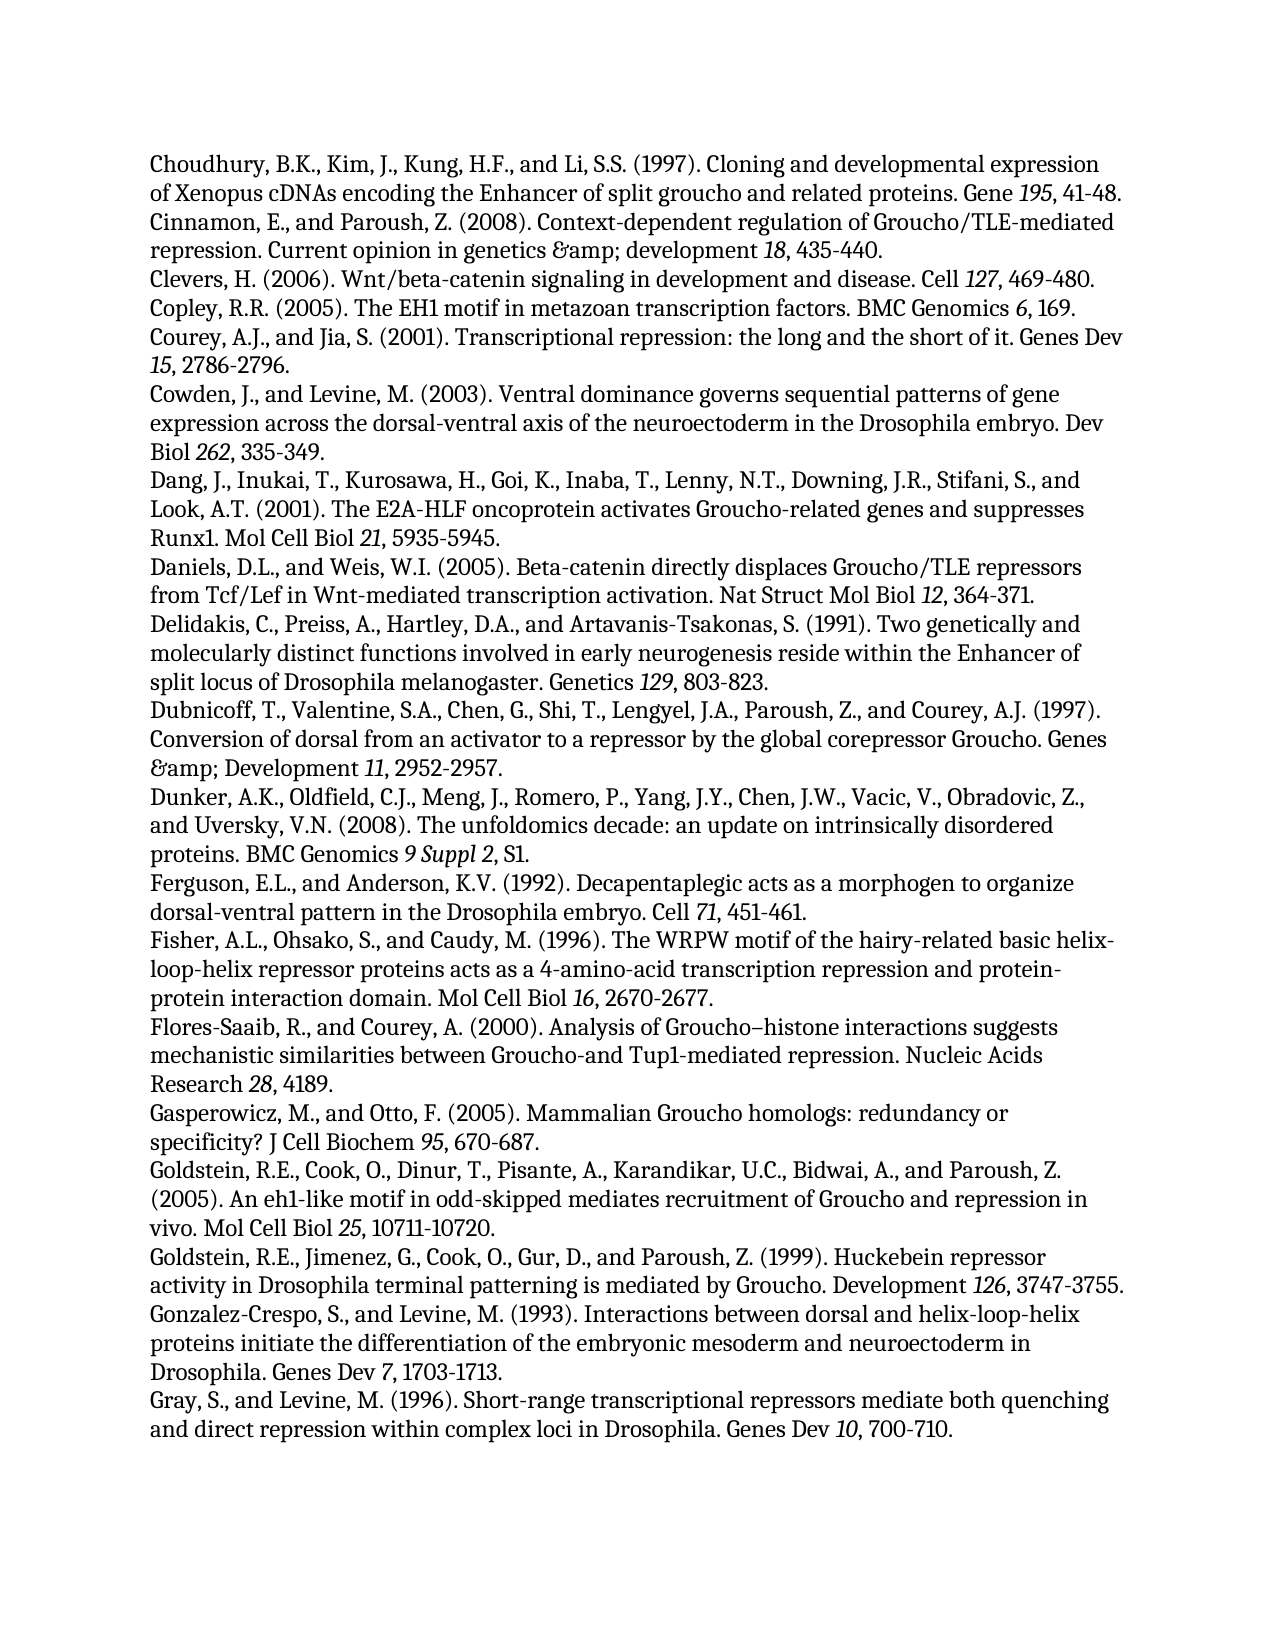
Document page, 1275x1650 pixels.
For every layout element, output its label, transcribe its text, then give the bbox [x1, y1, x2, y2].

text Dunker, A.K., Oldfield, C.J., Meng, J., Romero, P., Yang, J.Y., Chen, J.W., Vacic, V., Obradovic, Z., and Uversky, V.N. (2008). The unfoldomics decade: an update on intrinsically disordered proteins. BMC Genomics 9 Suppl 2, S1. [150, 782, 1125, 869]
text Cinnamon, E., and Paroush, Z. (2008). Context-dependent regulation of Groucho/TLE-mediated repression. Current opinion in genetics &amp; development 18, 435-440. [150, 207, 1125, 265]
text Delidakis, C., Preiss, A., Hartley, D.A., and Artavanis-Tsakonas, S. (1991). Two genetically and molecularly distinct functions involved in early neurogenesis reside within the Enhancer of split locus of Drosophila melanogaster. Genetics 129, 803-823. [150, 610, 1125, 696]
text Ferguson, E.L., and Anderson, K.V. (1992). Decapentaplegic acts as a morphogen to organize dorsal-ventral pattern in the Drosophila embryo. Cell 71, 451-461. [150, 869, 1125, 926]
text Flores-Saaib, R., and Courey, A. (2000). Analysis of Groucho–histone interactions suggests mechanistic similarities between Groucho-and Tup1-mediated repression. Nucleic Acids Research 28, 4189. [150, 1012, 1125, 1099]
text Gasperowicz, M., and Otto, F. (2005). Mammalian Groucho homologs: redundancy or specificity? J Cell Biochem 95, 670-687. [150, 1099, 1125, 1156]
text Gonzalez-Crespo, S., and Levine, M. (1993). Interactions between dorsal and helix-loop-helix proteins initiate the differentiation of the embryonic mesoderm and neuroectoderm in Drosophila. Genes Dev 7, 1703-1713. [150, 1300, 1125, 1386]
text Daniels, D.L., and Weis, W.I. (2005). Beta-catenin directly displaces Groucho/TLE repressors from Tcf/Lef in Wnt-mediated transcription activation. Nat Struct Mol Biol 12, 364-371. [150, 552, 1125, 610]
text Clevers, H. (2006). Wnt/beta-catenin signaling in development and disease. Cell 127, 469-480. [150, 265, 1125, 294]
text Cowden, J., and Levine, M. (2003). Ventral dominance governs sequential patterns of gene expression across the dorsal-ventral axis of the neuroectoderm in the Drosophila embryo. Dev Biol 262, 335-349. [150, 380, 1125, 466]
text Choudhury, B.K., Kim, J., Kung, H.F., and Li, S.S. (1997). Cloning and developmental expression of Xenopus cDNAs encoding the Enhancer of split groucho and related proteins. Gene 195, 41-48. [150, 150, 1125, 207]
text Gray, S., and Levine, M. (1996). Short-range transcriptional repressors mediate both quenching and direct repression within complex loci in Drosophila. Genes Dev 10, 700-710. [150, 1386, 1125, 1444]
text Dang, J., Inukai, T., Kurosawa, H., Goi, K., Inaba, T., Lenny, N.T., Downing, J.R., Stifani, S., and Look, A.T. (2001). The E2A-HLF oncoprotein activates Groucho-related genes and suppresses Runx1. Mol Cell Biol 21, 5935-5945. [150, 466, 1125, 552]
text Dubnicoff, T., Valentine, S.A., Chen, G., Shi, T., Lengyel, J.A., Paroush, Z., and Courey, A.J. (1997). Conversion of dorsal from an activator to a repressor by the global corepressor Groucho. Genes &amp; Development 11, 2952-2957. [150, 696, 1125, 782]
text Courey, A.J., and Jia, S. (2001). Transcriptional repression: the long and the short of it. Genes Dev 15, 2786-2796. [150, 322, 1125, 380]
text Goldstein, R.E., Cook, O., Dinur, T., Pisante, A., Karandikar, U.C., Bidwai, A., and Paroush, Z. (2005). An eh1-like motif in odd-skipped mediates recruitment of Groucho and repression in vivo. Mol Cell Biol 25, 10711-10720. [150, 1156, 1125, 1242]
text Fisher, A.L., Ohsako, S., and Caudy, M. (1996). The WRPW motif of the hairy-related basic helix-loop-helix repressor proteins acts as a 4-amino-acid transcription repression and protein-protein interaction domain. Mol Cell Biol 16, 2670-2677. [150, 926, 1125, 1012]
text Goldstein, R.E., Jimenez, G., Cook, O., Gur, D., and Paroush, Z. (1999). Huckebein repressor activity in Drosophila terminal patterning is mediated by Groucho. Development 126, 3747-3755. [150, 1242, 1125, 1300]
text Copley, R.R. (2005). The EH1 motif in metazoan transcription factors. BMC Genomics 6, 169. [150, 294, 1125, 322]
